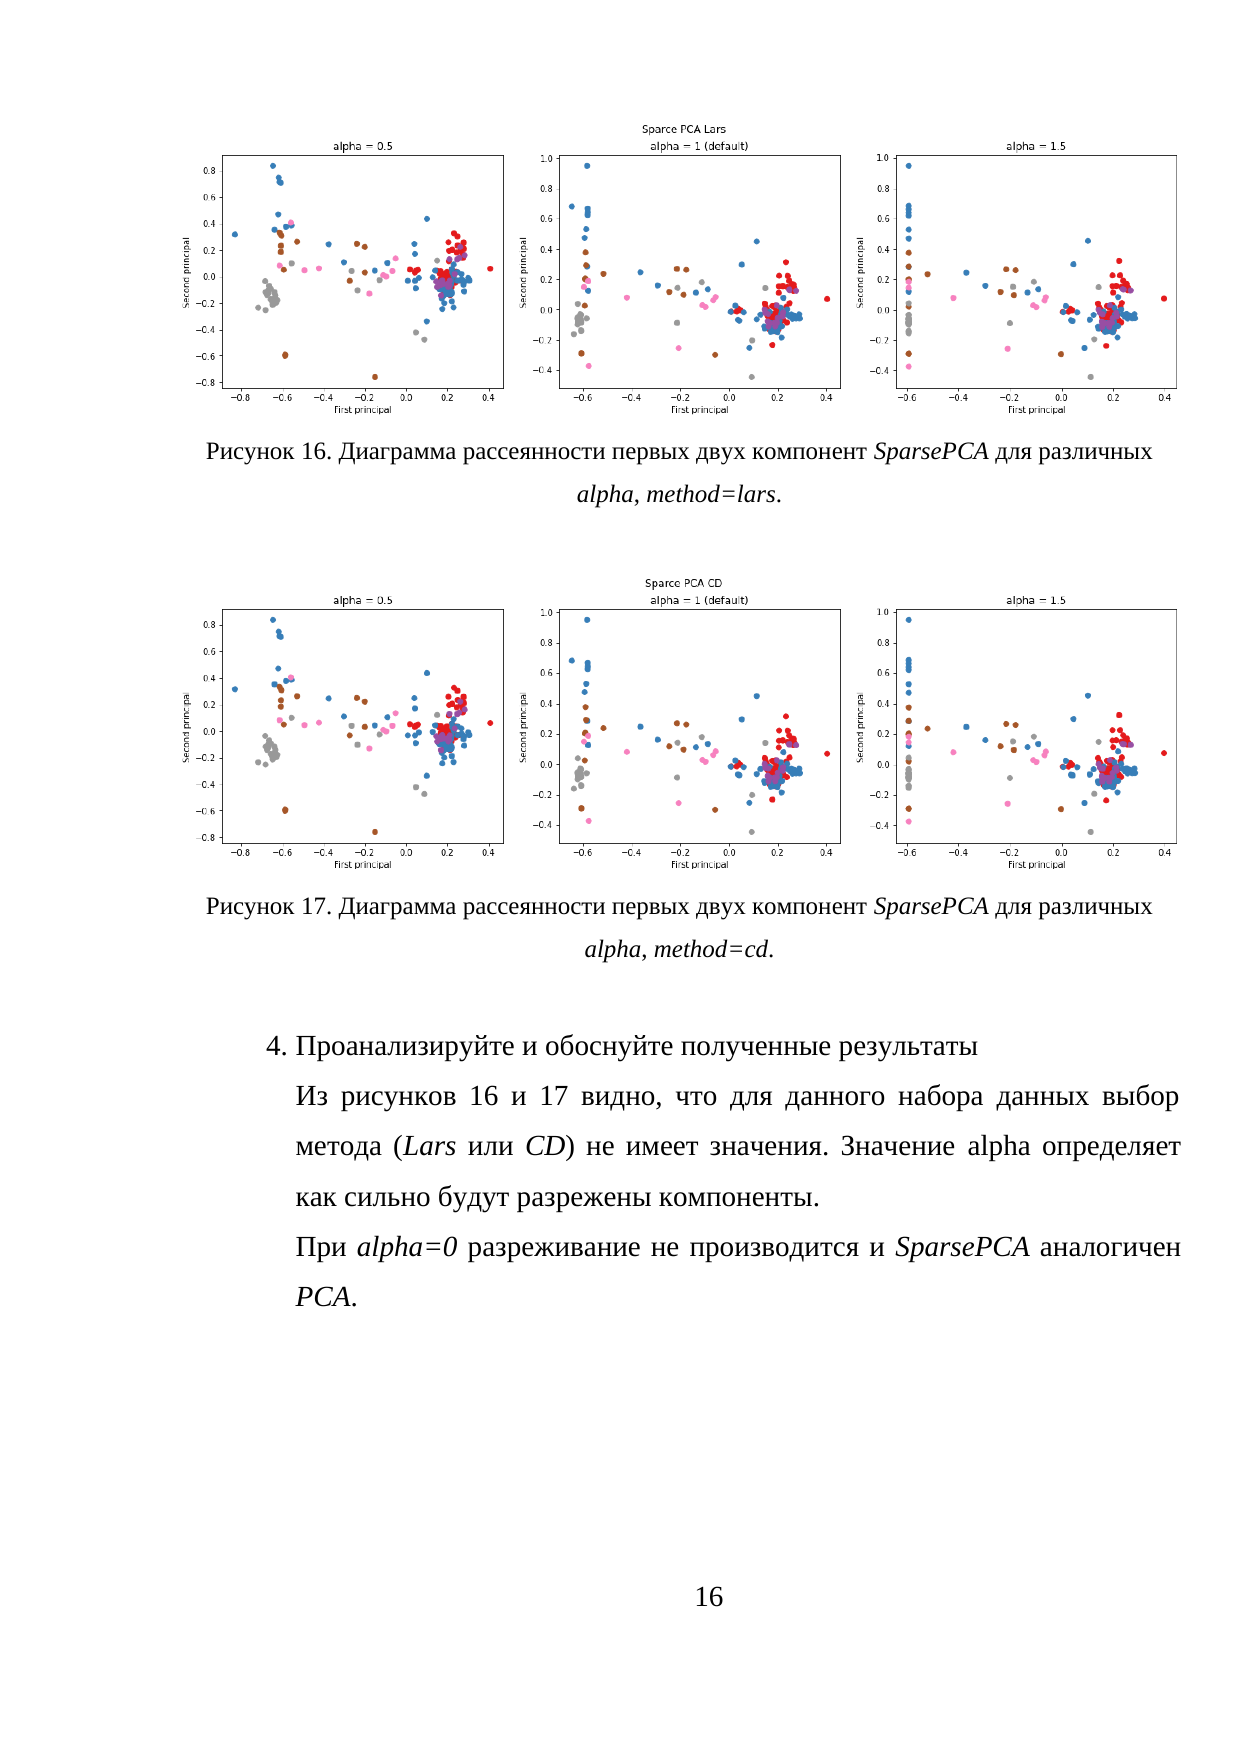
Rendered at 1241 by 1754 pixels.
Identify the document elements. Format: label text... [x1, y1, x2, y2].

text Рисунок 16. Диаграмма рассеянности первых двух компонент SparsePCA для различных alpha, method=lars. [177, 436, 1181, 508]
picture [177, 573, 1182, 875]
list При alpha=0 разреживание не производится и SparsePCA аналогичен PCA. [295, 1229, 1181, 1313]
picture [177, 118, 1182, 420]
text Рисунок 17. Диаграмма рассеянности первых двух компонент SparsePCA для различных alpha, method=cd. [177, 891, 1181, 963]
list Из рисунков 16 и 17 видно, что для данного набора данных выбор метода (Lars или CD) не имеет значения. Значение alpha определяет как сильно будут разрежены компоненты. [295, 1078, 1181, 1212]
list Проанализируйте и обоснуйте полученные результаты [266, 1028, 1181, 1061]
